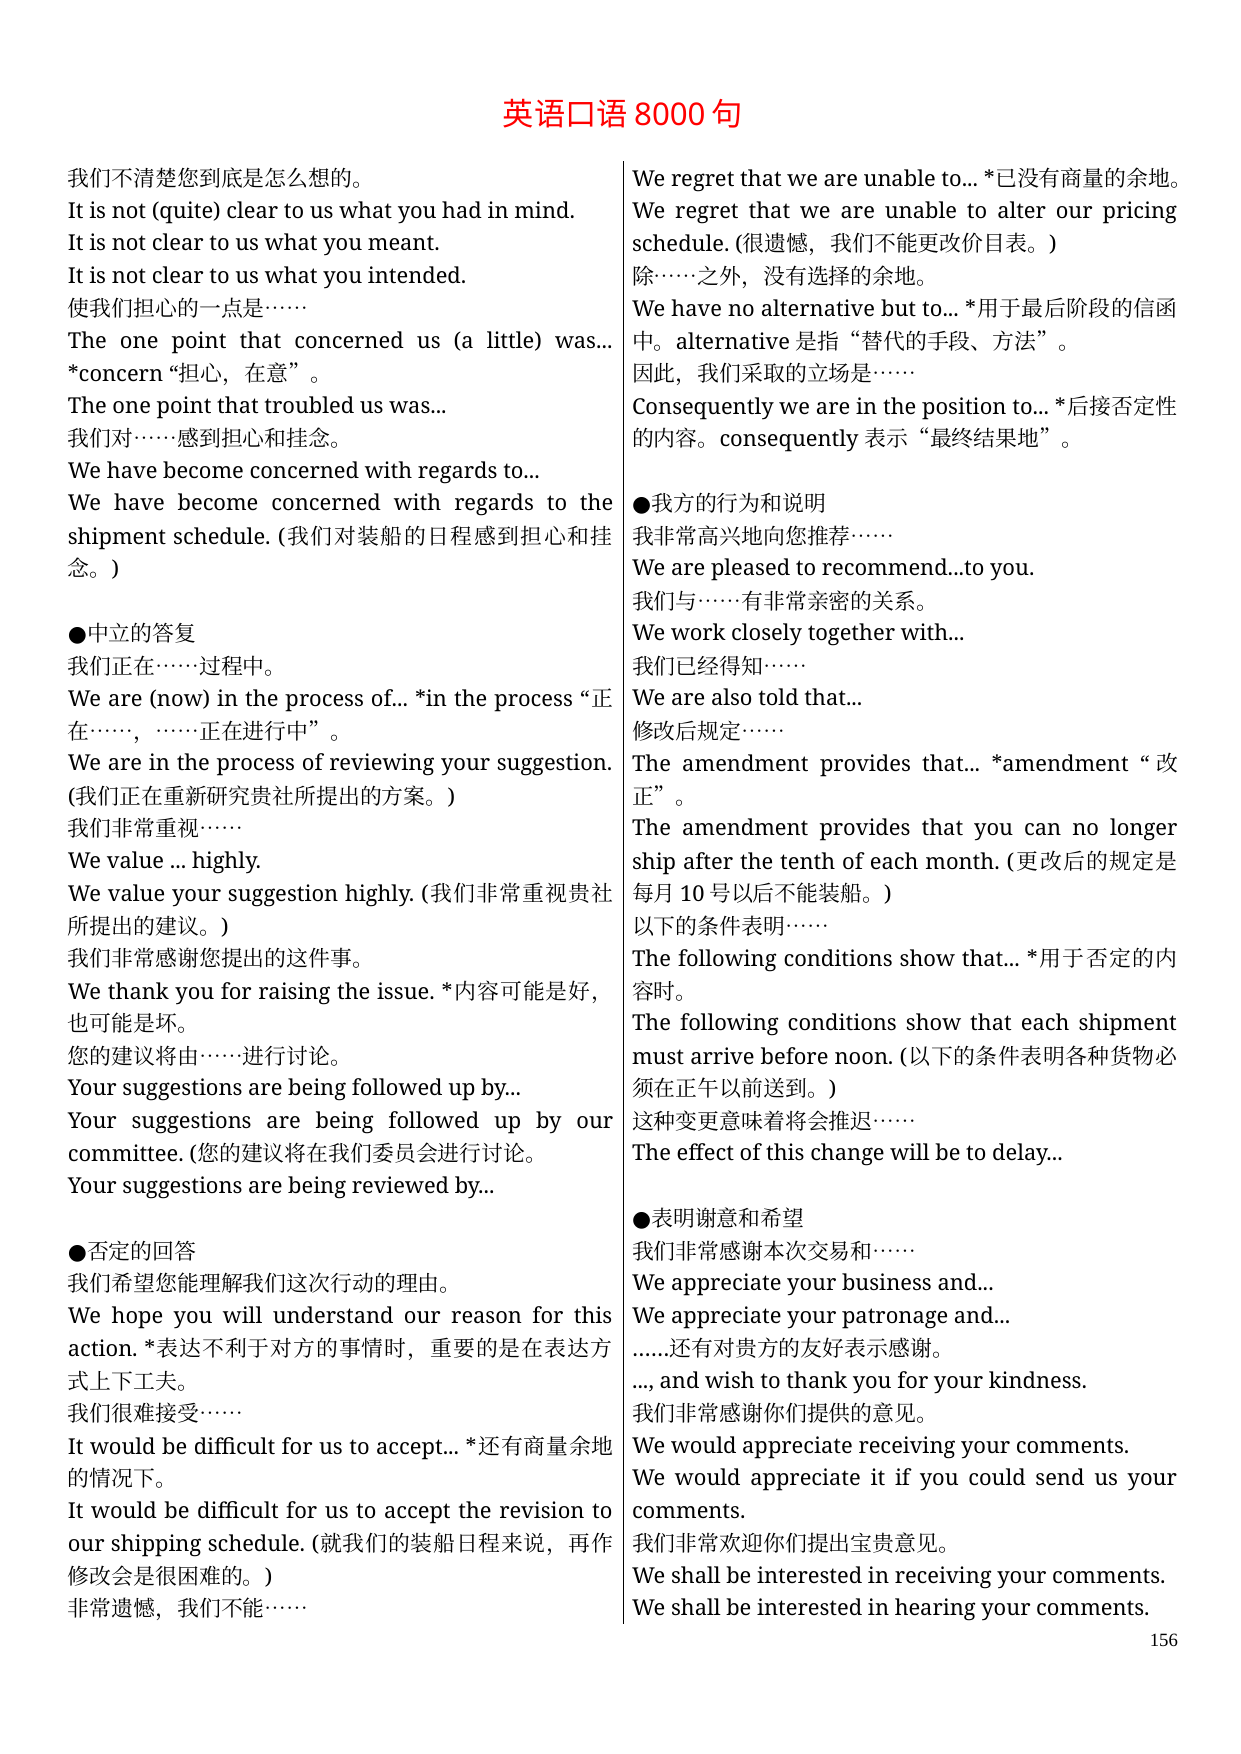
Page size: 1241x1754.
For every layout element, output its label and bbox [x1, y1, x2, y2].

text [68, 161, 613, 1623]
text [632, 161, 1178, 1623]
